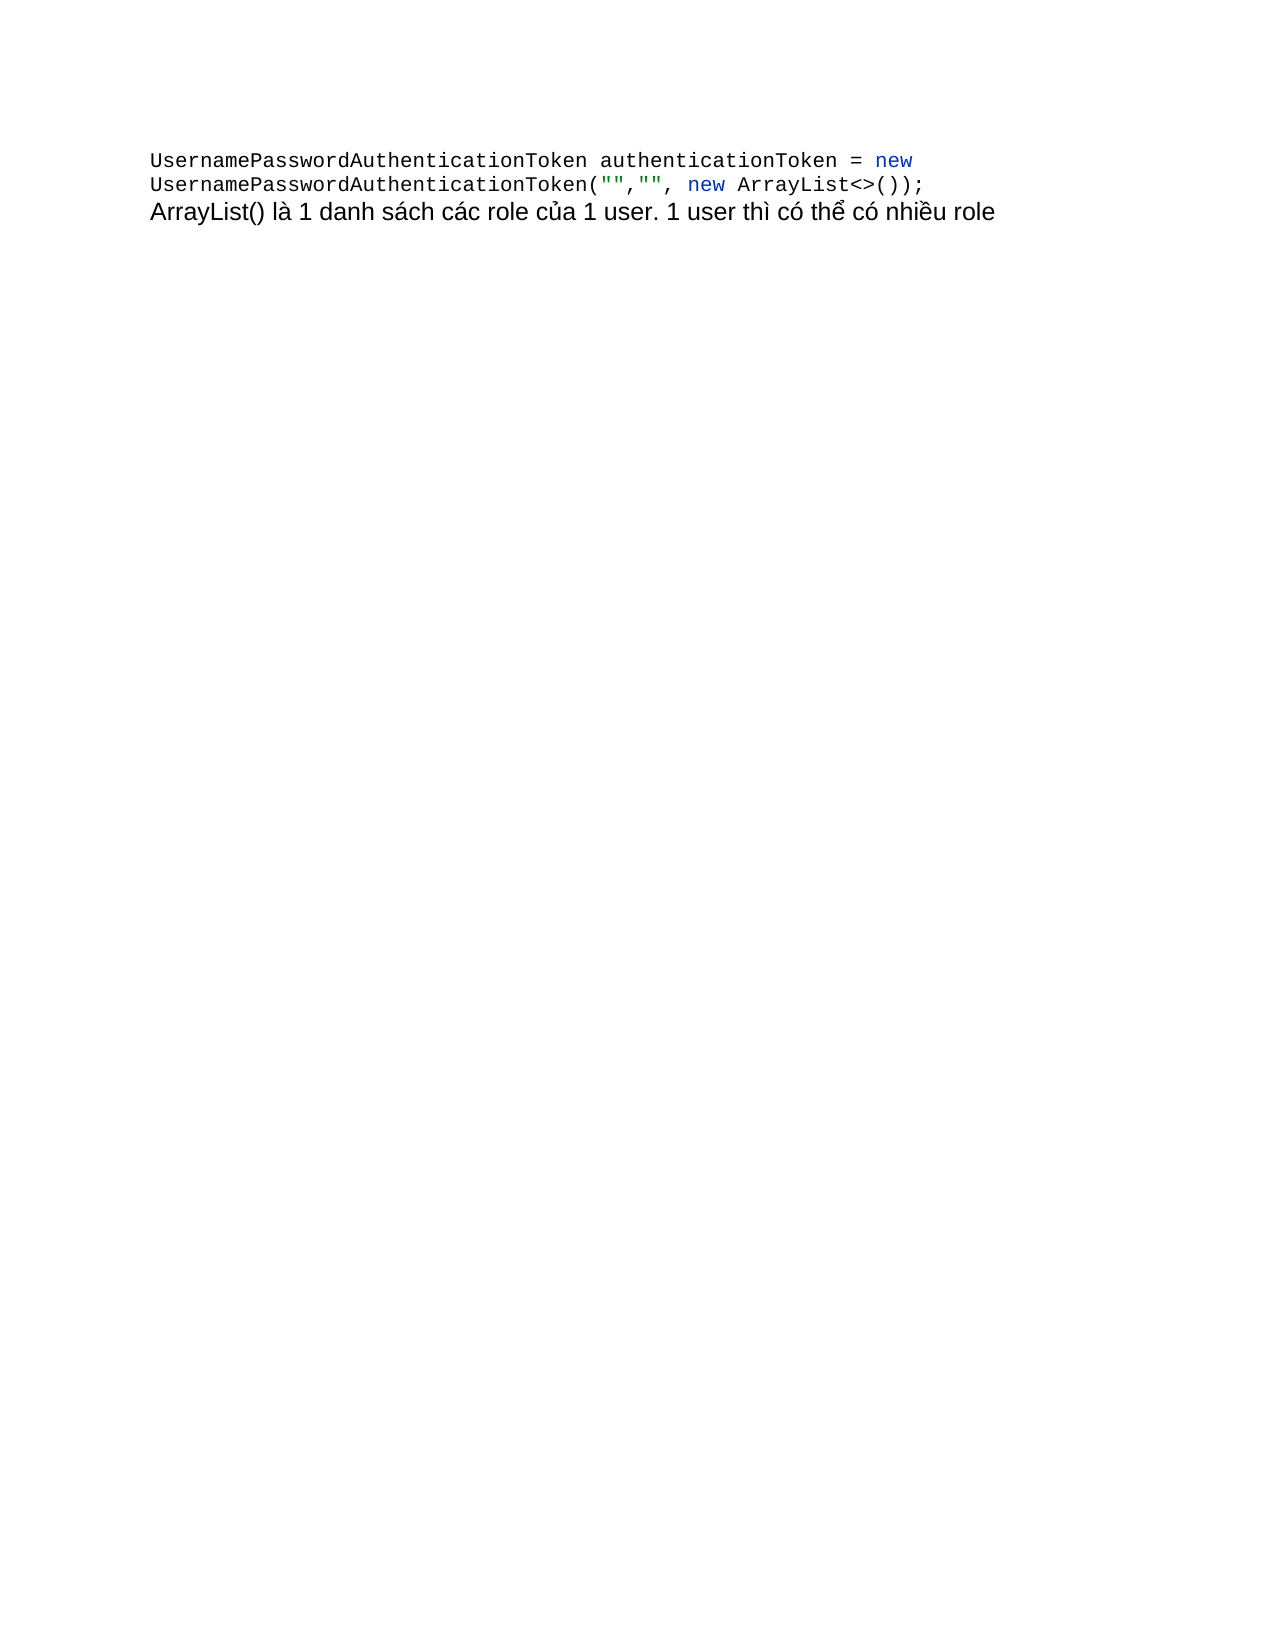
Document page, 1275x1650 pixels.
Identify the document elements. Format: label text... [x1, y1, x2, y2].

text UsernamePasswordAuthenticationToken authenticationToken = new UsernamePasswordAuthenticationToken("","", new ArrayList<>()); [150, 150, 1125, 197]
text ArrayList() là 1 danh sách các role của 1 user. 1 user thì có thể có nhiều role [150, 197, 1125, 226]
